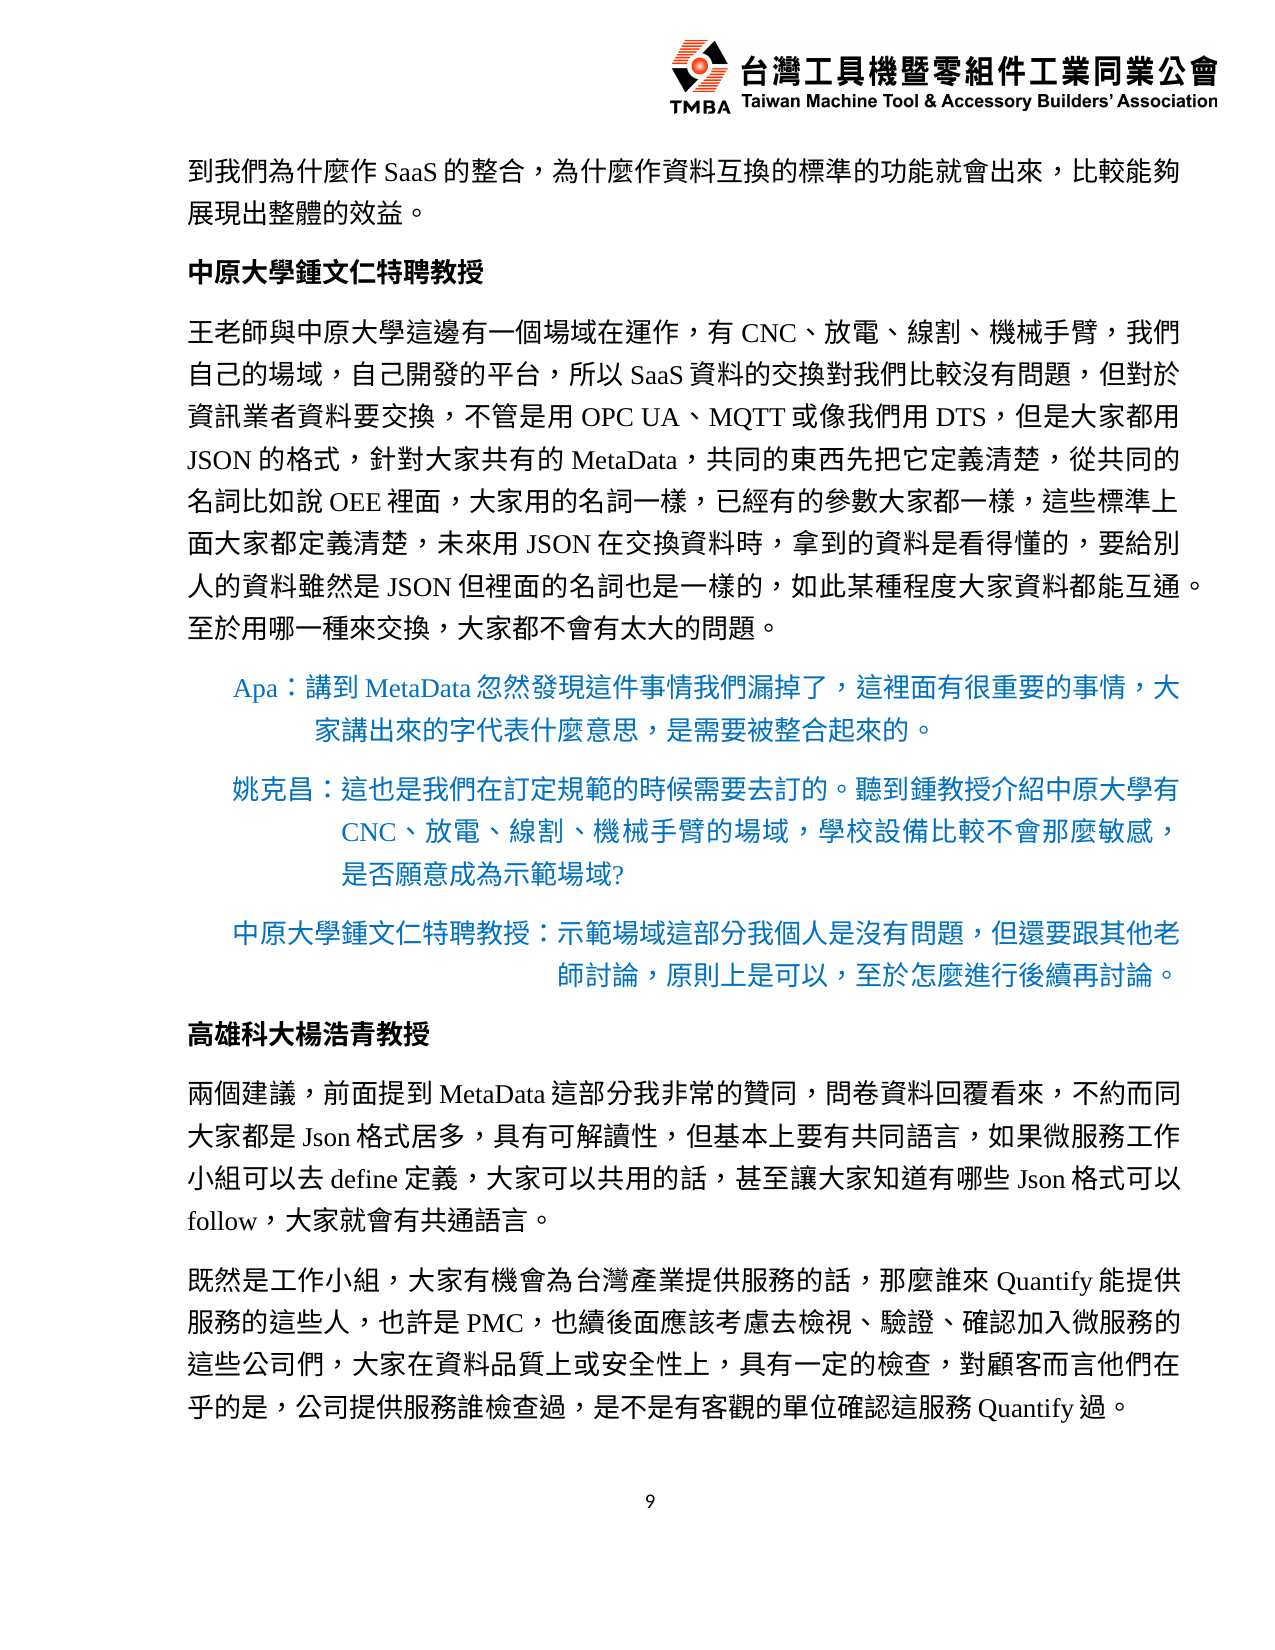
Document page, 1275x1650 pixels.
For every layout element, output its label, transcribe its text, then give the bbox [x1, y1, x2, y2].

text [187, 150, 1181, 232]
text Apa：講到MetaData忽然發現這件事情我們漏掉了，這裡面有很重要的事情，大家講出來的字代表什麼意思，是需要被整合起來的。 [233, 666, 1181, 748]
text 中原大學鍾文仁特聘教授：示範場域這部分我個人是沒有問題，但還要跟其他老師討論，原則上是可以，至於怎麼進行後續再討論。 [233, 912, 1181, 993]
text 兩個建議，前面提到MetaData這部分我非常的贊同，問卷資料回覆看來，不約而同大家都是Json格式居多，具有可解讀性，但基本上要有共同語言，如果微服務工作小組可以去define定義，大家可以共用的話，甚至讓大家知道有哪些Json格式可以follow，大家就會有共通語言。 [187, 1072, 1181, 1239]
text 既然是工作小組，大家有機會為台灣產業提供服務的話，那麼誰來Quantify能提供服務的這些人，也許是PMC，也續後面應該考慮去檢視、驗證、確認加入微服務的這些公司們，大家在資料品質上或安全性上，具有一定的檢查，對顧客而言他們在乎的是，公司提供服務誰檢查過，是不是有客觀的單位確認這服務Quantify過。 [187, 1258, 1181, 1425]
text 高雄科大楊浩青教授 [187, 1013, 1181, 1052]
text 王老師與中原大學這邊有一個場域在運作，有CNC、放電、線割、機械手臂，我們自己的場域，自己開發的平台，所以SaaS資料的交換對我們比較沒有問題，但對於資訊業者資料要交換，不管是用OPC UA、MQTT或像我們用DTS，但是大家都用JSON的格式，針對大家共有的MetaData，共同的東西先把它定義清楚，從共同的名詞比如說OEE裡面，大家用的名詞一樣，已經有的參數大家都一樣，這些標準上面大家都定義清楚，未來用JSON在交換資料時，拿到的資料是看得懂的，要給別人的資料雖然是JSON但裡面的名詞也是一樣的，如此某種程度大家資料都能互通。至於用哪一種來交換，大家都不會有太大的問題。 [187, 311, 1181, 647]
text 中原大學鍾文仁特聘教授 [187, 251, 1181, 291]
text 姚克昌：這也是我們在訂定規範的時候需要去訂的。聽到鍾教授介紹中原大學有CNC、放電、線割、機械手臂的場域，學校設備比較不會那麼敏感，是否願意成為示範場域? [233, 768, 1181, 892]
picture [670, 40, 1218, 114]
